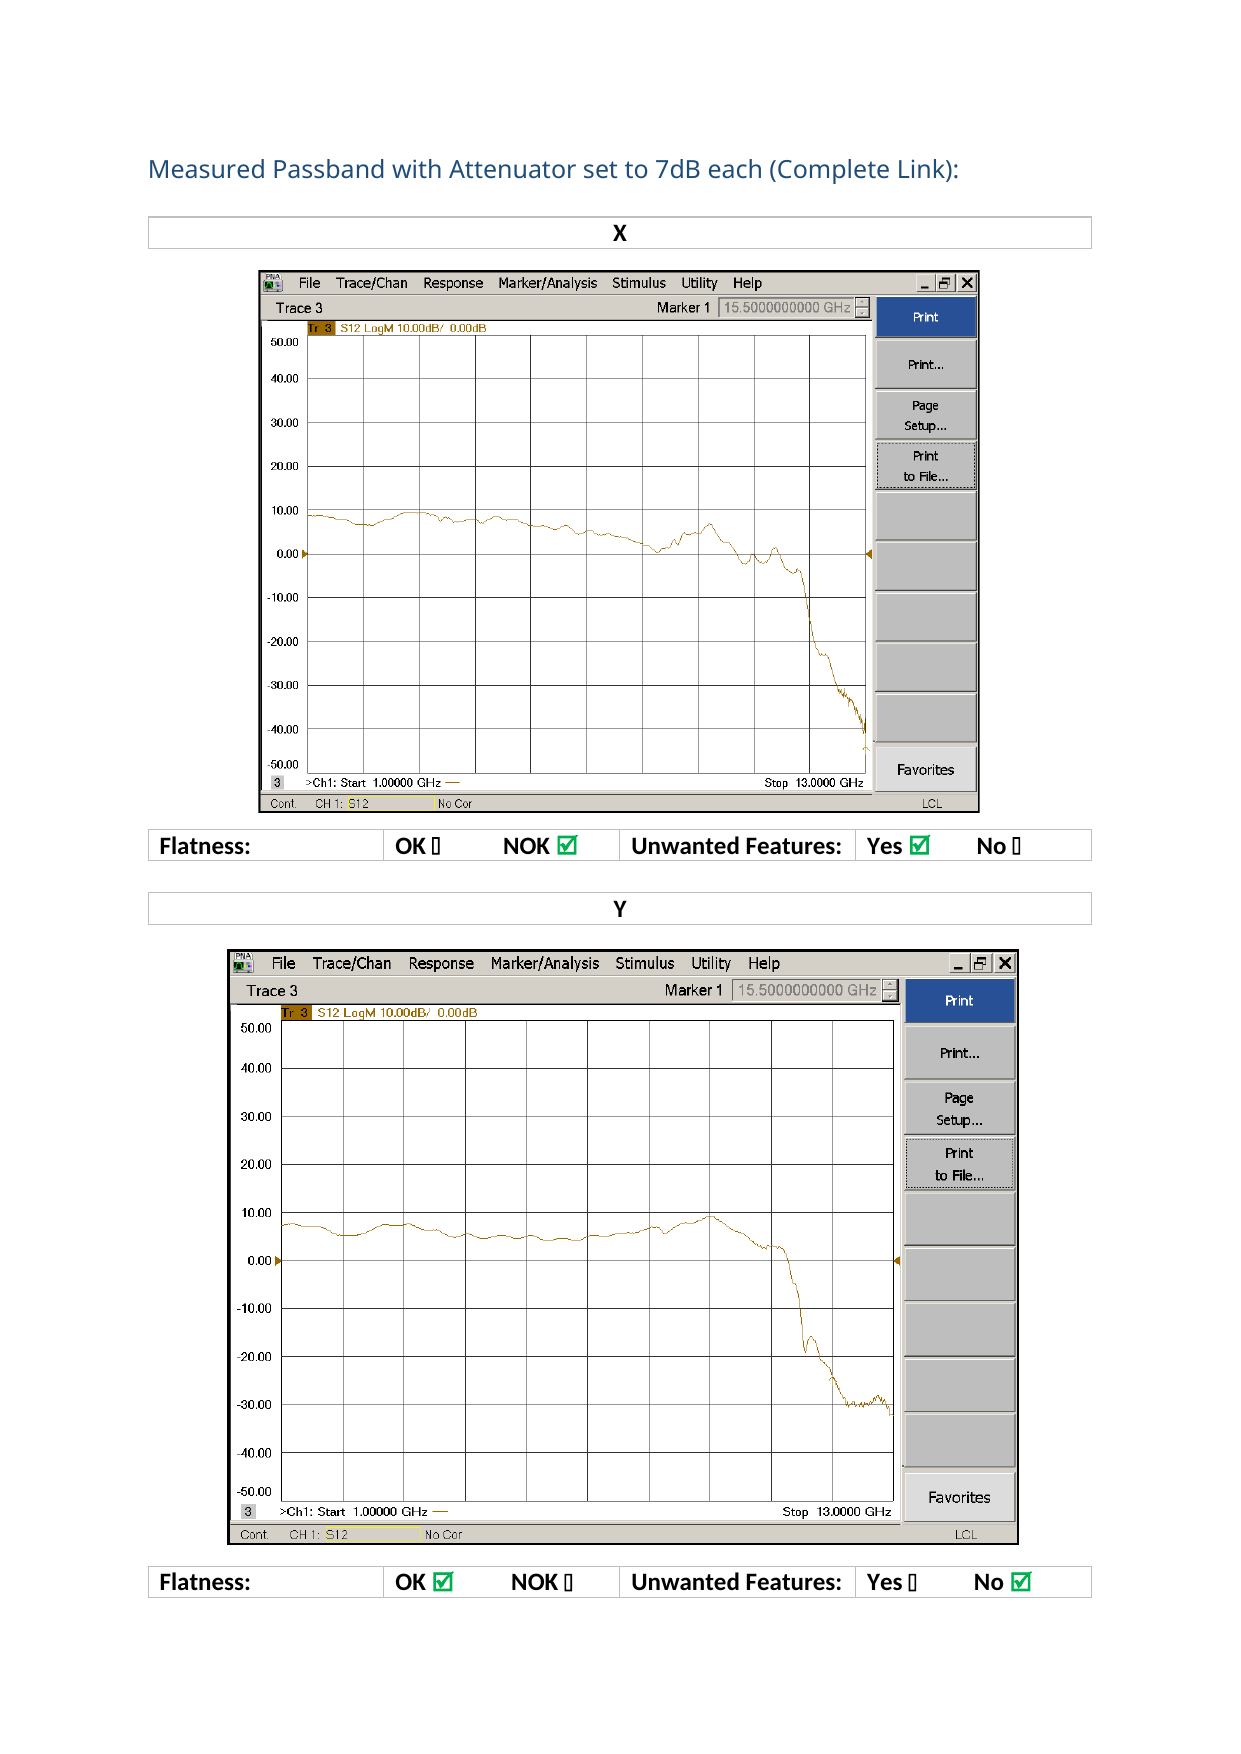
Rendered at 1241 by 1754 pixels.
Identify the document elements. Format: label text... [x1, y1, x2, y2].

subtitle Measured Passband with Attenuator set to 7dB each (Complete Link): [148, 152, 1093, 186]
table_header OK NOK [384, 1567, 619, 1597]
table_header Unwanted Features: [620, 1567, 855, 1597]
table_header Yes No [856, 830, 1091, 860]
table_header X [149, 218, 1091, 248]
table_header Yes No [856, 1567, 1091, 1597]
picture [258, 270, 980, 813]
table_header OK NOK [384, 830, 619, 860]
table_header Unwanted Features: [620, 830, 855, 860]
table_header Y [149, 893, 1091, 923]
table_header Flatness: [149, 830, 383, 860]
table_header Flatness: [149, 1567, 383, 1597]
picture [227, 949, 1019, 1545]
